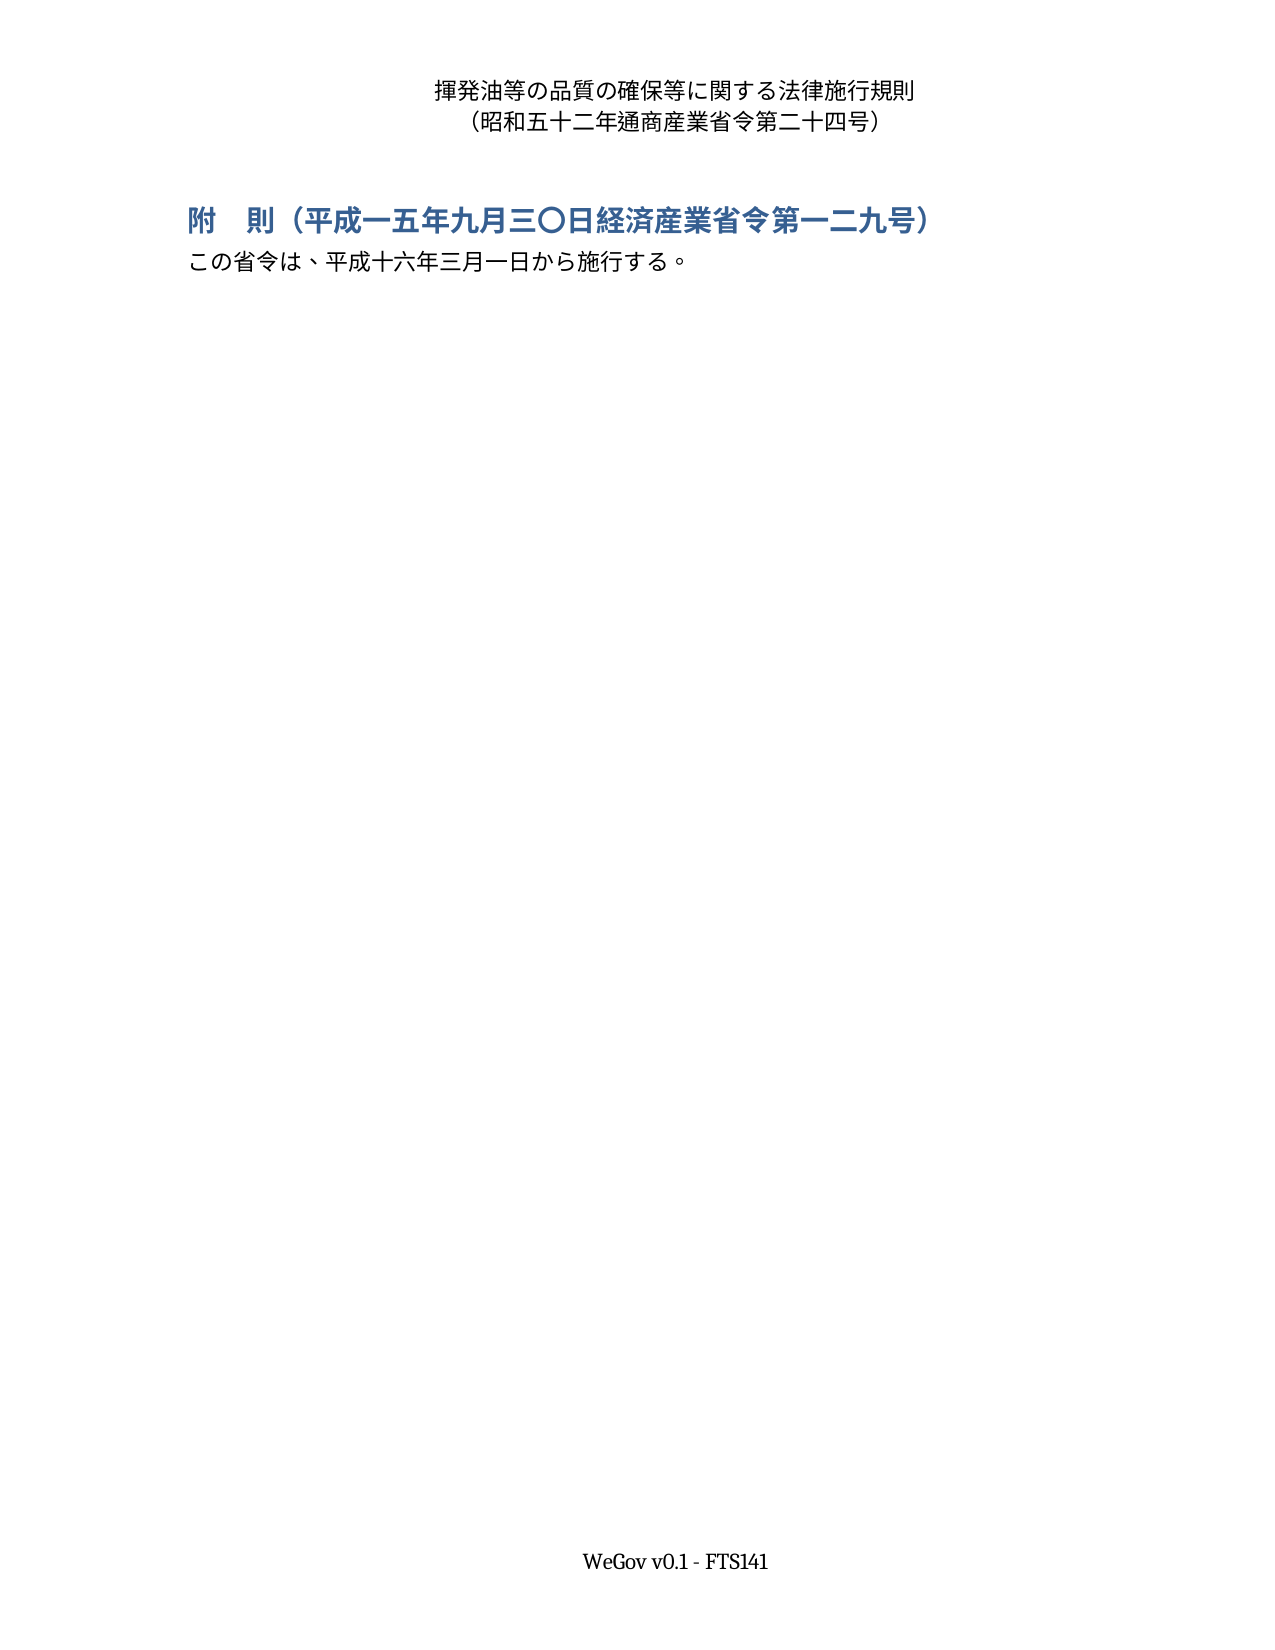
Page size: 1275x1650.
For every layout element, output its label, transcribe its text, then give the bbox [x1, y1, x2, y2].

text この省令は、平成十六年三月一日から施行する。 [187, 246, 1087, 277]
subtitle 附 則（平成一五年九月三〇日経済産業省令第一二九号） [187, 200, 1087, 240]
